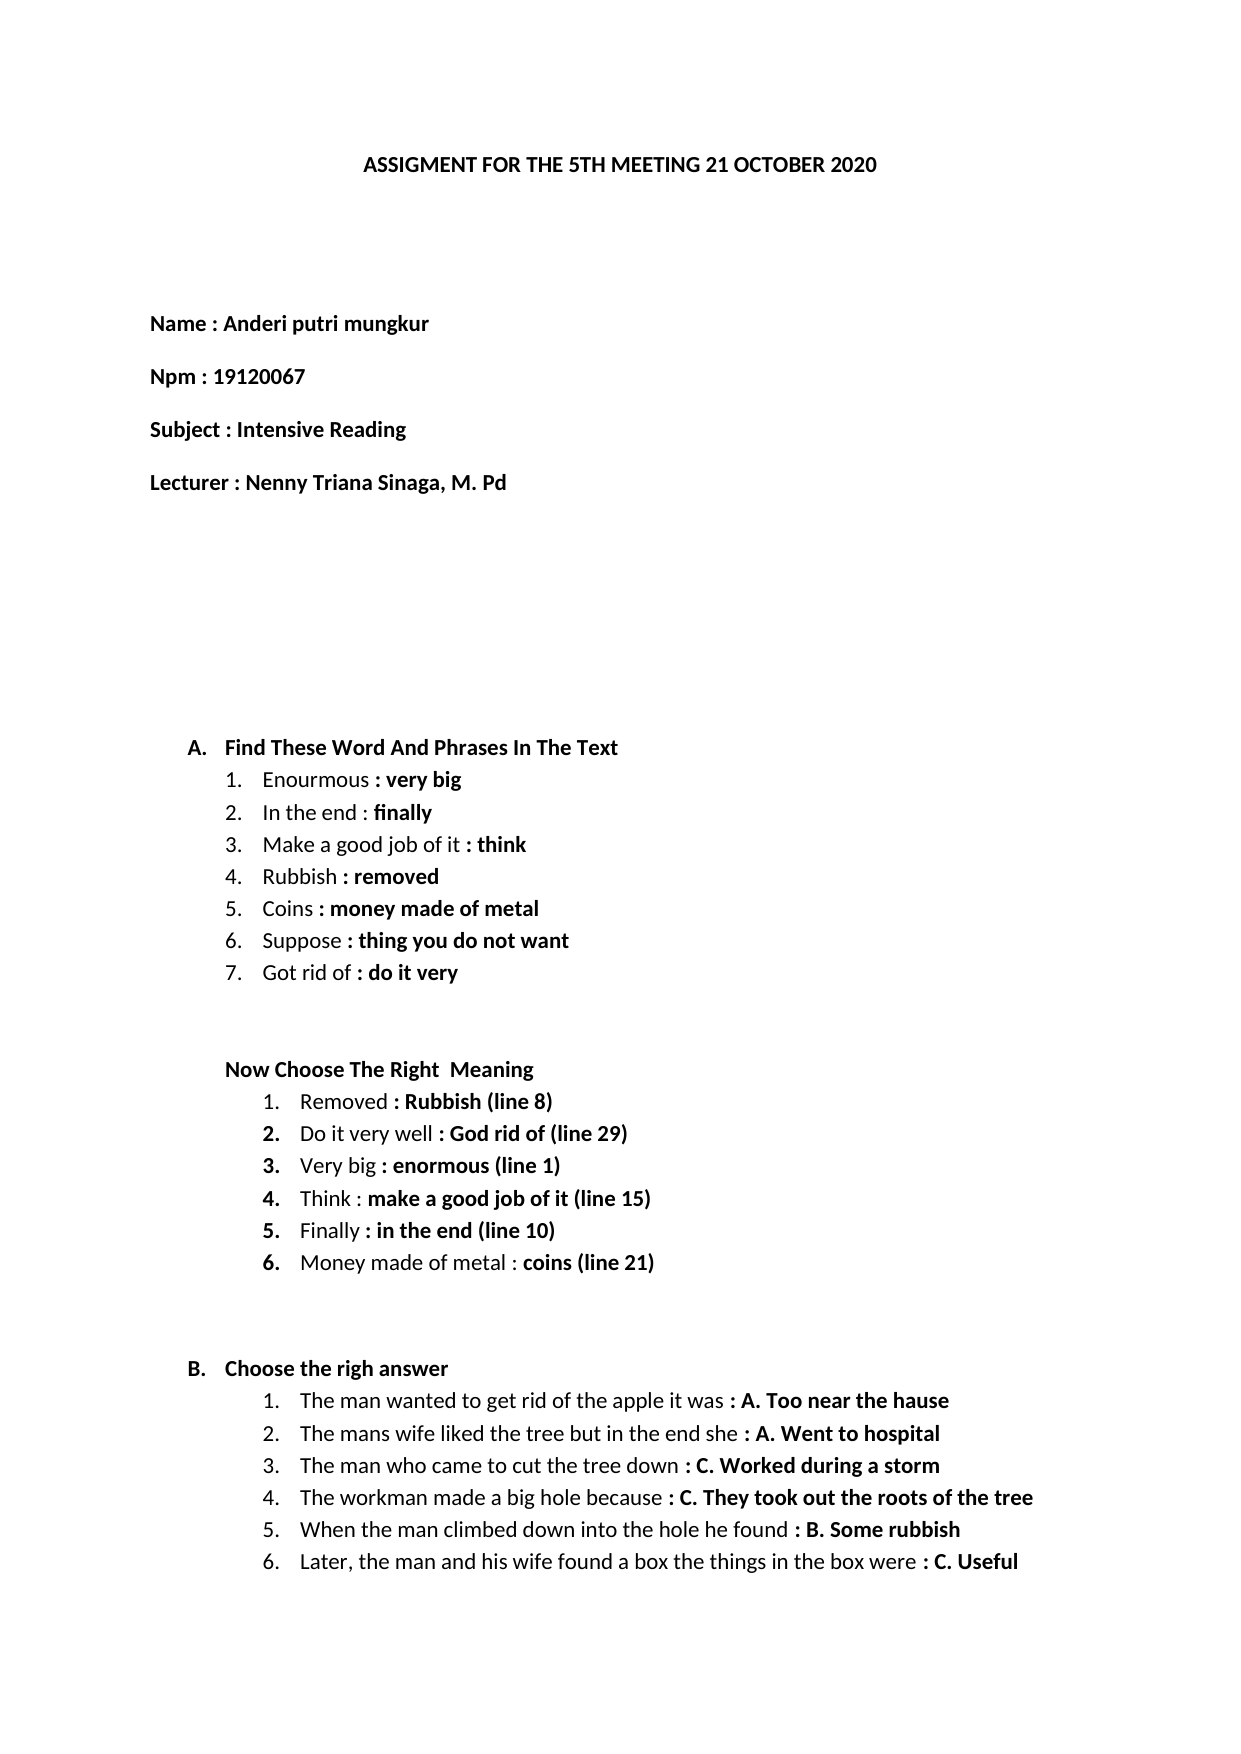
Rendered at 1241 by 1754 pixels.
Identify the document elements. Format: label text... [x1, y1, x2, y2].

list Think : make a good job of it (line 15) [262, 1184, 1090, 1212]
list Rubbish : removed [225, 862, 1090, 890]
list The workman made a big hole because : C. They took out the roots of the tree [262, 1483, 1090, 1511]
list Coins : money made of metal [225, 894, 1090, 922]
text Npm : 19120067 [150, 362, 1090, 390]
text Lecturer : Nenny Triana Sinaga, M. Pd [150, 468, 1090, 496]
list Removed : Rubbish (line 8) [262, 1087, 1090, 1115]
list Make a good job of it : think [225, 830, 1090, 858]
list Got rid of : do it very [225, 958, 1090, 987]
text ASSIGMENT FOR THE 5TH MEETING 21 OCTOBER 2020 [150, 150, 1090, 178]
list Do it very well : God rid of (line 29) [262, 1119, 1090, 1147]
list Find These Word And Phrases In The Text [187, 733, 1090, 761]
list The mans wife liked the tree but in the end she : A. Went to hospital [262, 1419, 1090, 1447]
list The man wanted to get rid of the apple it was : A. Too near the hause [262, 1386, 1090, 1414]
list The man who came to cut the tree down : C. Worked during a storm [262, 1451, 1090, 1479]
list In the end : finally [225, 798, 1090, 826]
list Very big : enormous (line 1) [262, 1152, 1090, 1180]
list Suppose : thing you do not want [225, 926, 1090, 954]
list Choose the righ answer [187, 1354, 1090, 1382]
list Money made of metal : coins (line 21) [262, 1248, 1090, 1276]
list Enourmous : very big [225, 765, 1090, 793]
text Subject : Intensive Reading [150, 415, 1090, 443]
list When the man climbed down into the hole he found : B. Some rubbish [262, 1515, 1090, 1543]
list Later, the man and his wife found a box the things in the box were : C. Useful [262, 1547, 1090, 1575]
list Finally : in the end (line 10) [262, 1216, 1090, 1244]
list Now Choose The Right Meaning [225, 1055, 1090, 1083]
text Name : Anderi putri mungkur [150, 309, 1090, 337]
